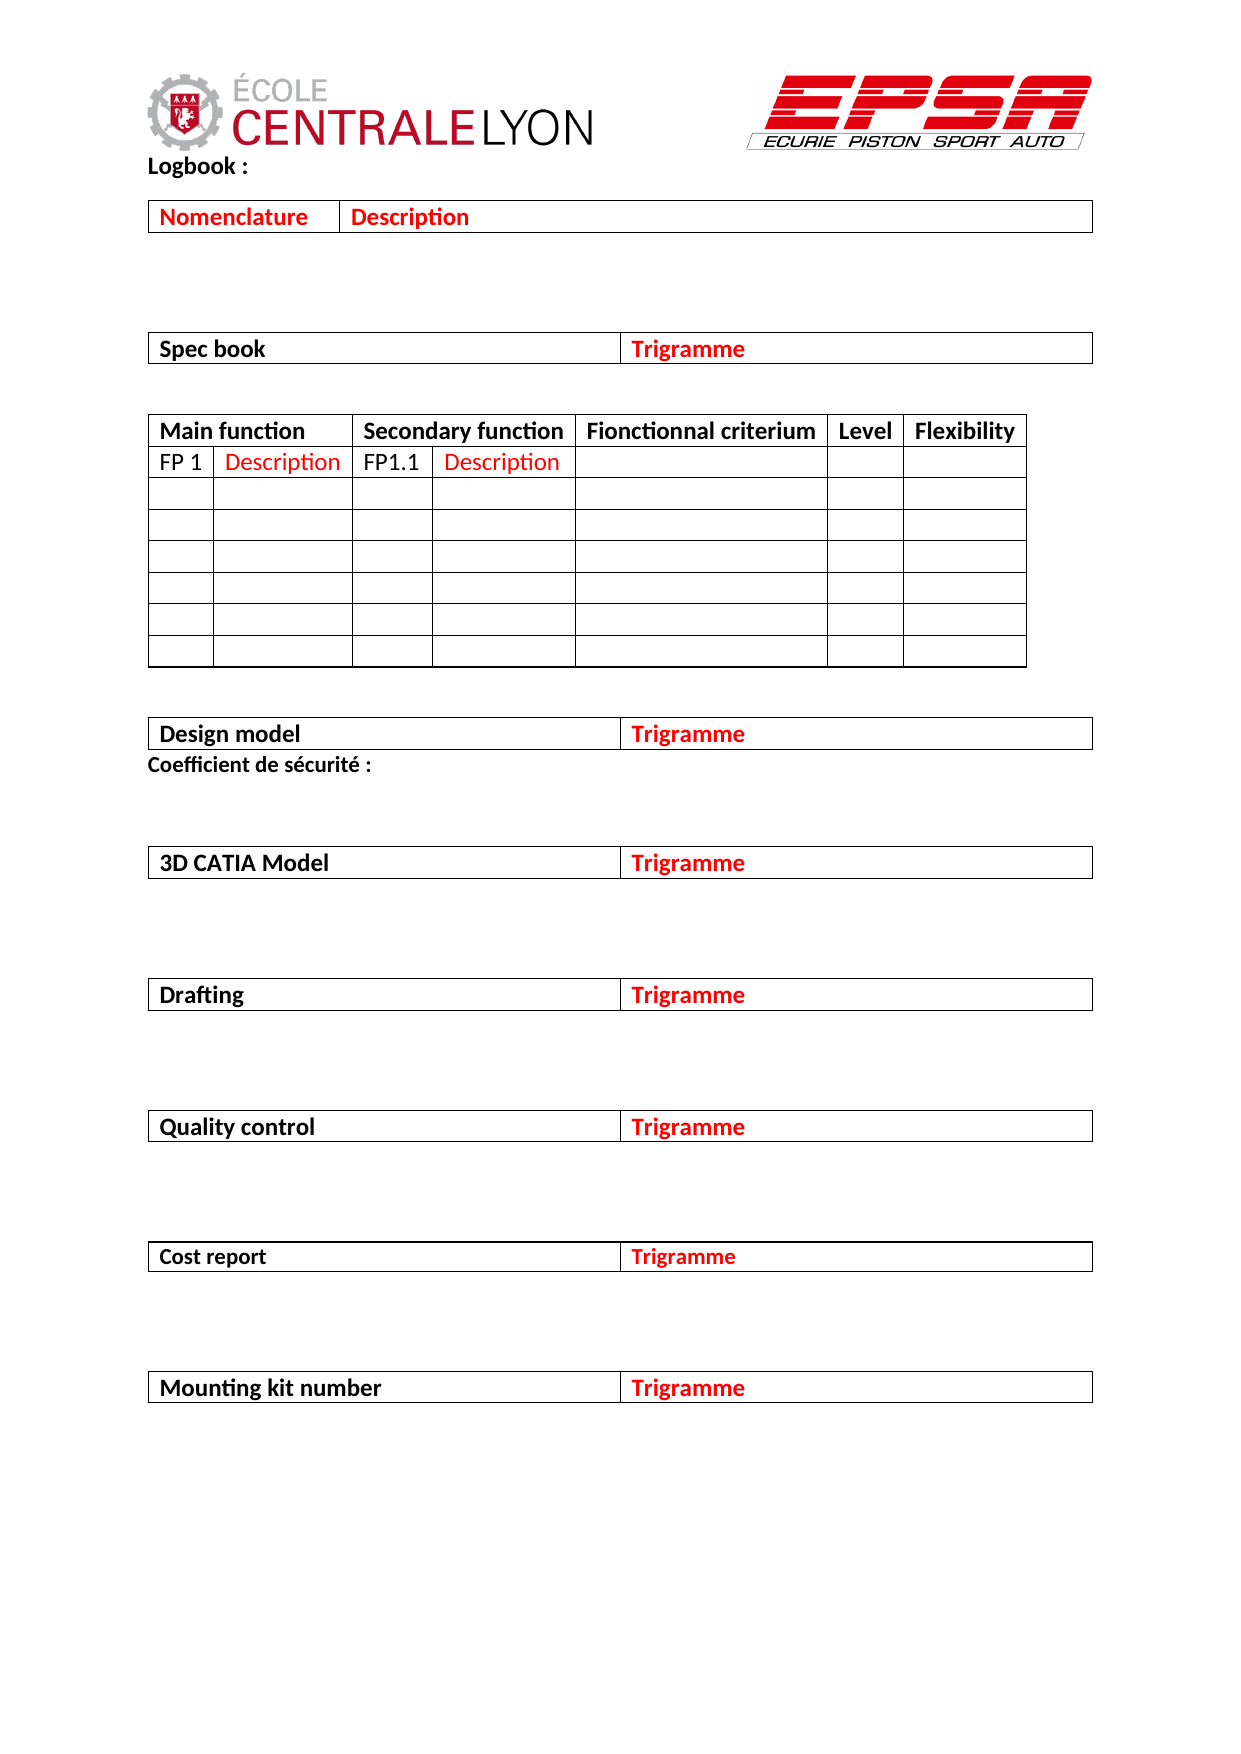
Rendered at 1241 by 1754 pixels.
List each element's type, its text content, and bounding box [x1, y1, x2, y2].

table_cell FP1.1 [353, 447, 432, 477]
table_cell [214, 478, 352, 509]
table_cell [353, 604, 432, 635]
table_cell [149, 636, 213, 666]
table_cell [904, 604, 1026, 635]
table_cell [149, 604, 213, 635]
table_cell [576, 541, 827, 572]
table_header Flexibility [904, 415, 1026, 446]
table_cell [433, 604, 575, 635]
table_cell Description [433, 447, 575, 477]
table_header Secondary function [353, 415, 575, 446]
table_cell Description [214, 447, 352, 477]
table_header Trigramme [621, 847, 1092, 878]
picture [746, 73, 1093, 151]
table_cell [576, 478, 827, 509]
table_header Fionctionnal criterium [576, 415, 827, 446]
table_cell [433, 573, 575, 603]
table_cell [433, 636, 575, 666]
table_cell [433, 478, 575, 509]
table_cell [149, 510, 213, 540]
table_header Drafting [149, 979, 620, 1009]
table_cell [904, 573, 1026, 603]
table_cell [828, 541, 903, 572]
table_header Trigramme [621, 1243, 1092, 1271]
table_cell [576, 510, 827, 540]
table_cell [433, 541, 575, 572]
table_cell [828, 510, 903, 540]
table_cell FP 1 [149, 447, 213, 477]
table_header Quality control [149, 1111, 620, 1141]
table_header Trigramme [621, 1372, 1092, 1402]
text Logbook : [148, 150, 1093, 181]
table_cell [904, 447, 1026, 477]
picture [147, 73, 592, 151]
table_header Trigramme [621, 333, 1092, 363]
table_header Nomenclature [149, 201, 339, 232]
table_cell [149, 478, 213, 509]
table_header 3D CATIA Model [149, 847, 620, 878]
table_cell [353, 573, 432, 603]
table_cell [149, 541, 213, 572]
table_header Trigramme [621, 1111, 1092, 1141]
table_cell [904, 541, 1026, 572]
table_cell [576, 573, 827, 603]
table_cell [828, 573, 903, 603]
text Coefficient de sécurité : [148, 750, 1093, 778]
table_cell [904, 510, 1026, 540]
table_cell [904, 478, 1026, 509]
table_header Spec book [149, 333, 620, 363]
table_cell [353, 541, 432, 572]
table_header Design model [149, 718, 620, 749]
table_cell [214, 541, 352, 572]
table_cell [576, 604, 827, 635]
table_cell [149, 573, 213, 603]
table_header Trigramme [621, 979, 1092, 1009]
table_cell [576, 447, 827, 477]
table_header Mounting kit number [149, 1372, 620, 1402]
table_cell [214, 604, 352, 635]
table_header Main function [149, 415, 352, 446]
table_cell [576, 636, 827, 666]
table_cell [433, 510, 575, 540]
table_cell [214, 573, 352, 603]
table_cell [828, 478, 903, 509]
table_cell [828, 604, 903, 635]
table_cell [828, 636, 903, 666]
table_header Trigramme [621, 718, 1092, 749]
table_cell [353, 478, 432, 509]
table_cell [904, 636, 1026, 666]
table_header Description [340, 201, 1092, 232]
table_header Cost report [149, 1243, 620, 1271]
table_cell [353, 510, 432, 540]
table_cell [214, 510, 352, 540]
table_cell [214, 636, 352, 666]
table_cell [828, 447, 903, 477]
table_header Level [828, 415, 903, 446]
table_cell [353, 636, 432, 666]
